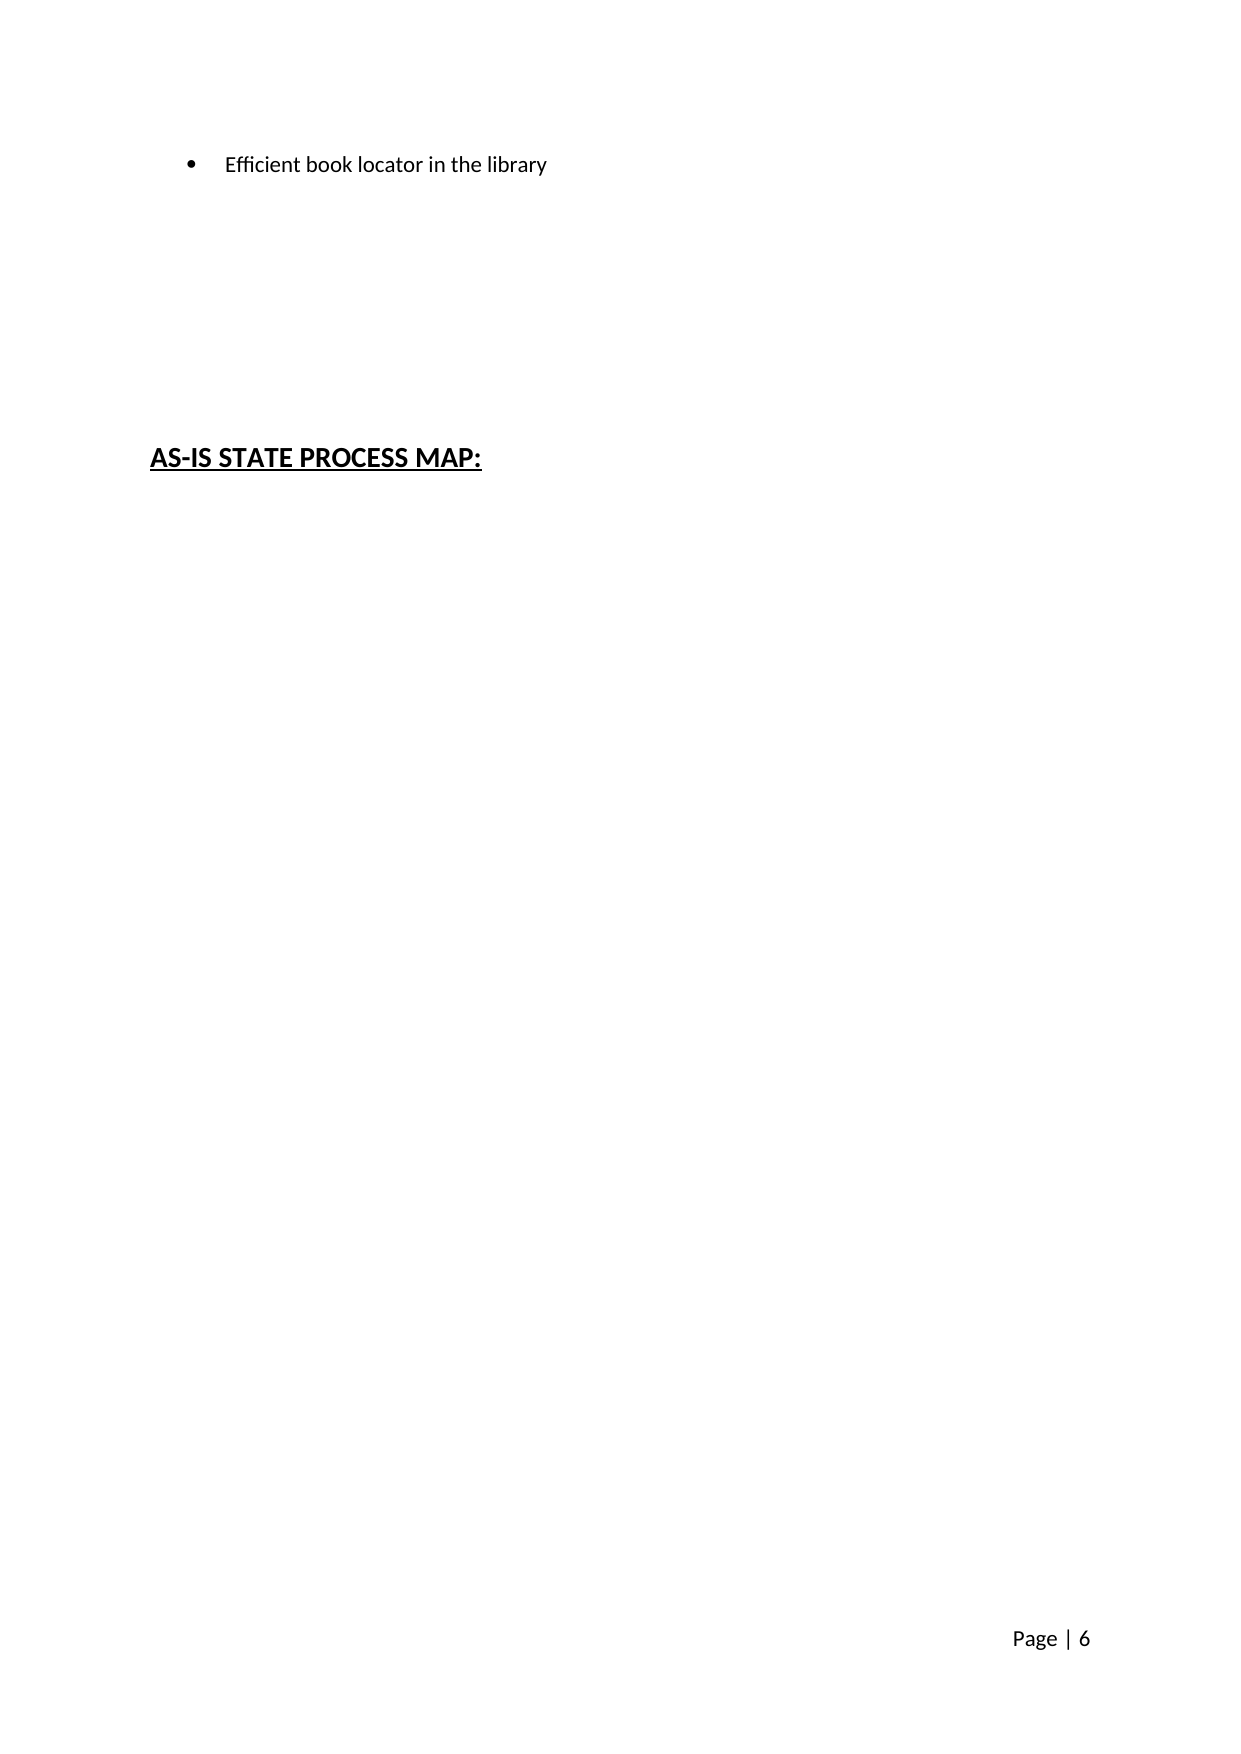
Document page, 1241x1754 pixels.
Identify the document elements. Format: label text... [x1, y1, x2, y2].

text AS-IS STATE PROCESS MAP: [150, 439, 1090, 474]
list Efficient book locator in the library [187, 150, 1090, 178]
